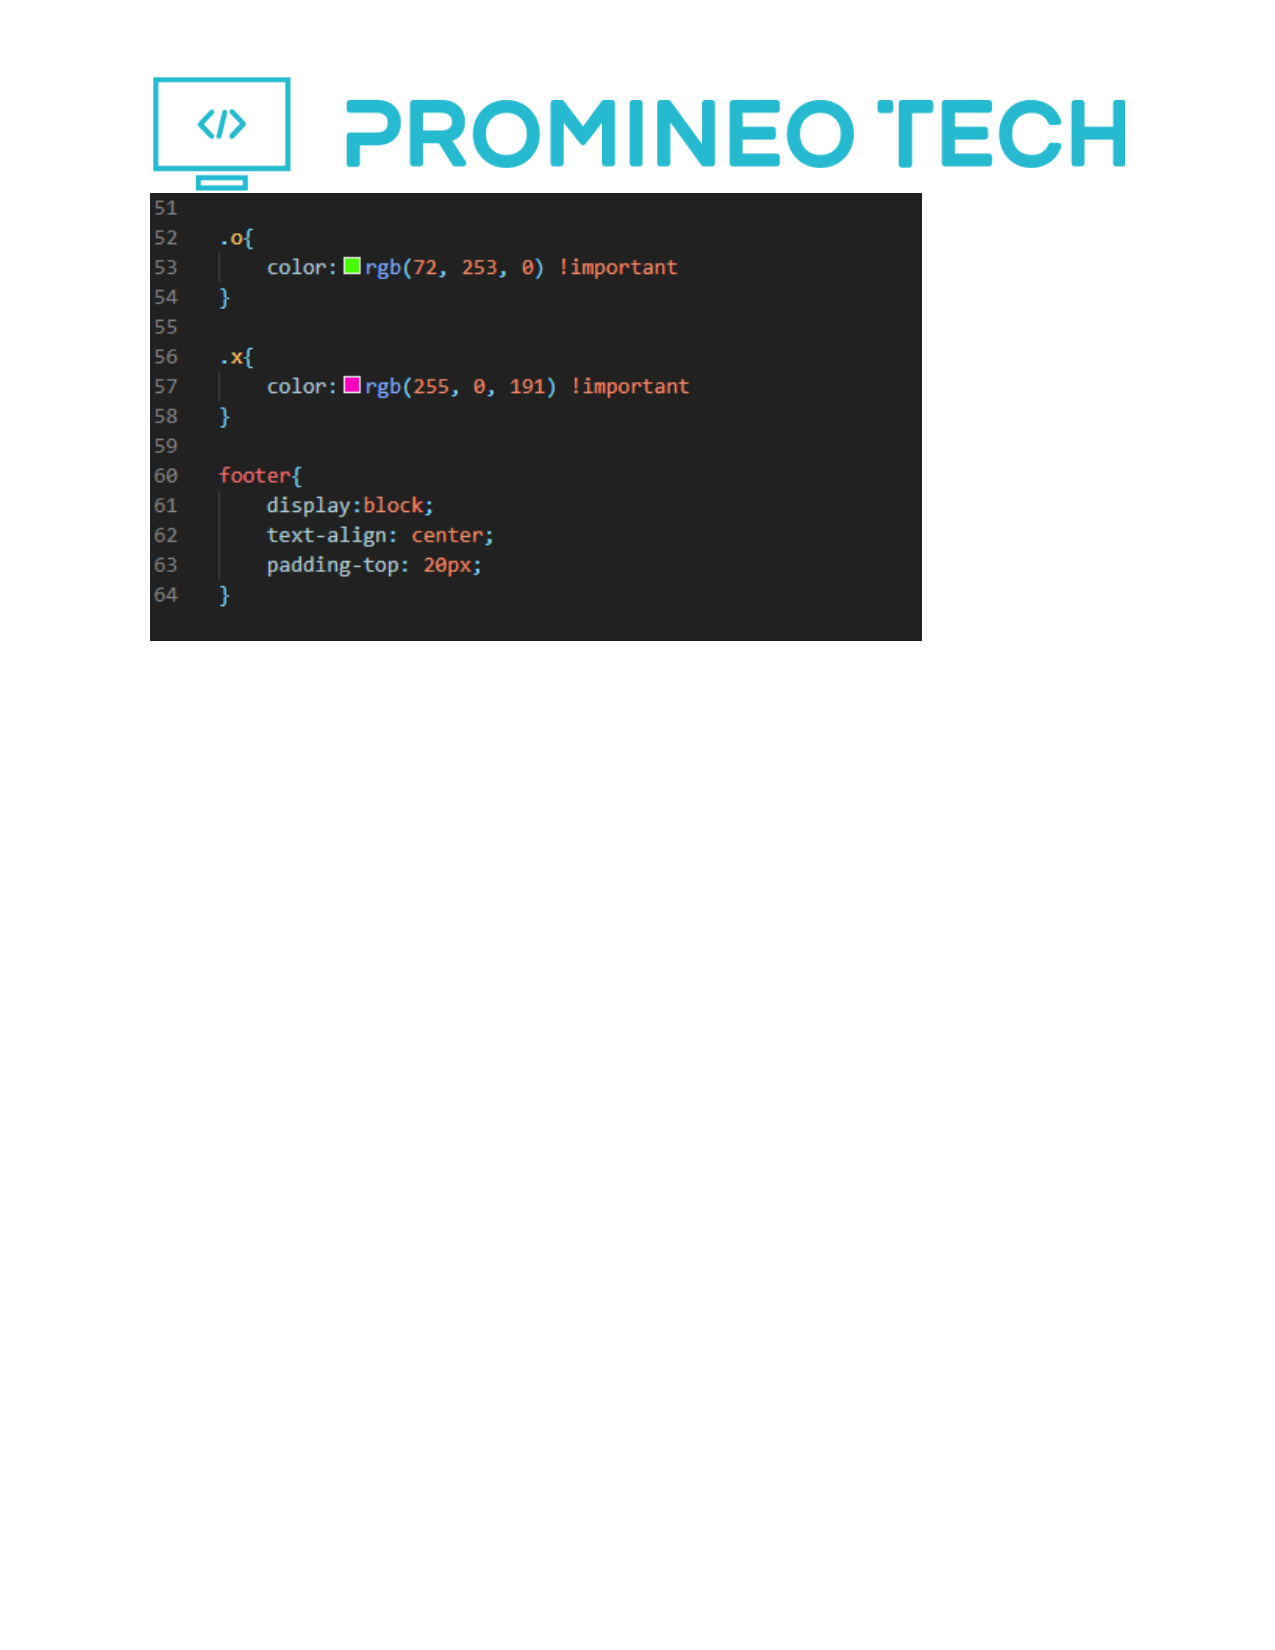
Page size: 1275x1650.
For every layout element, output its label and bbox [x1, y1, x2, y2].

picture [150, 75, 1125, 641]
